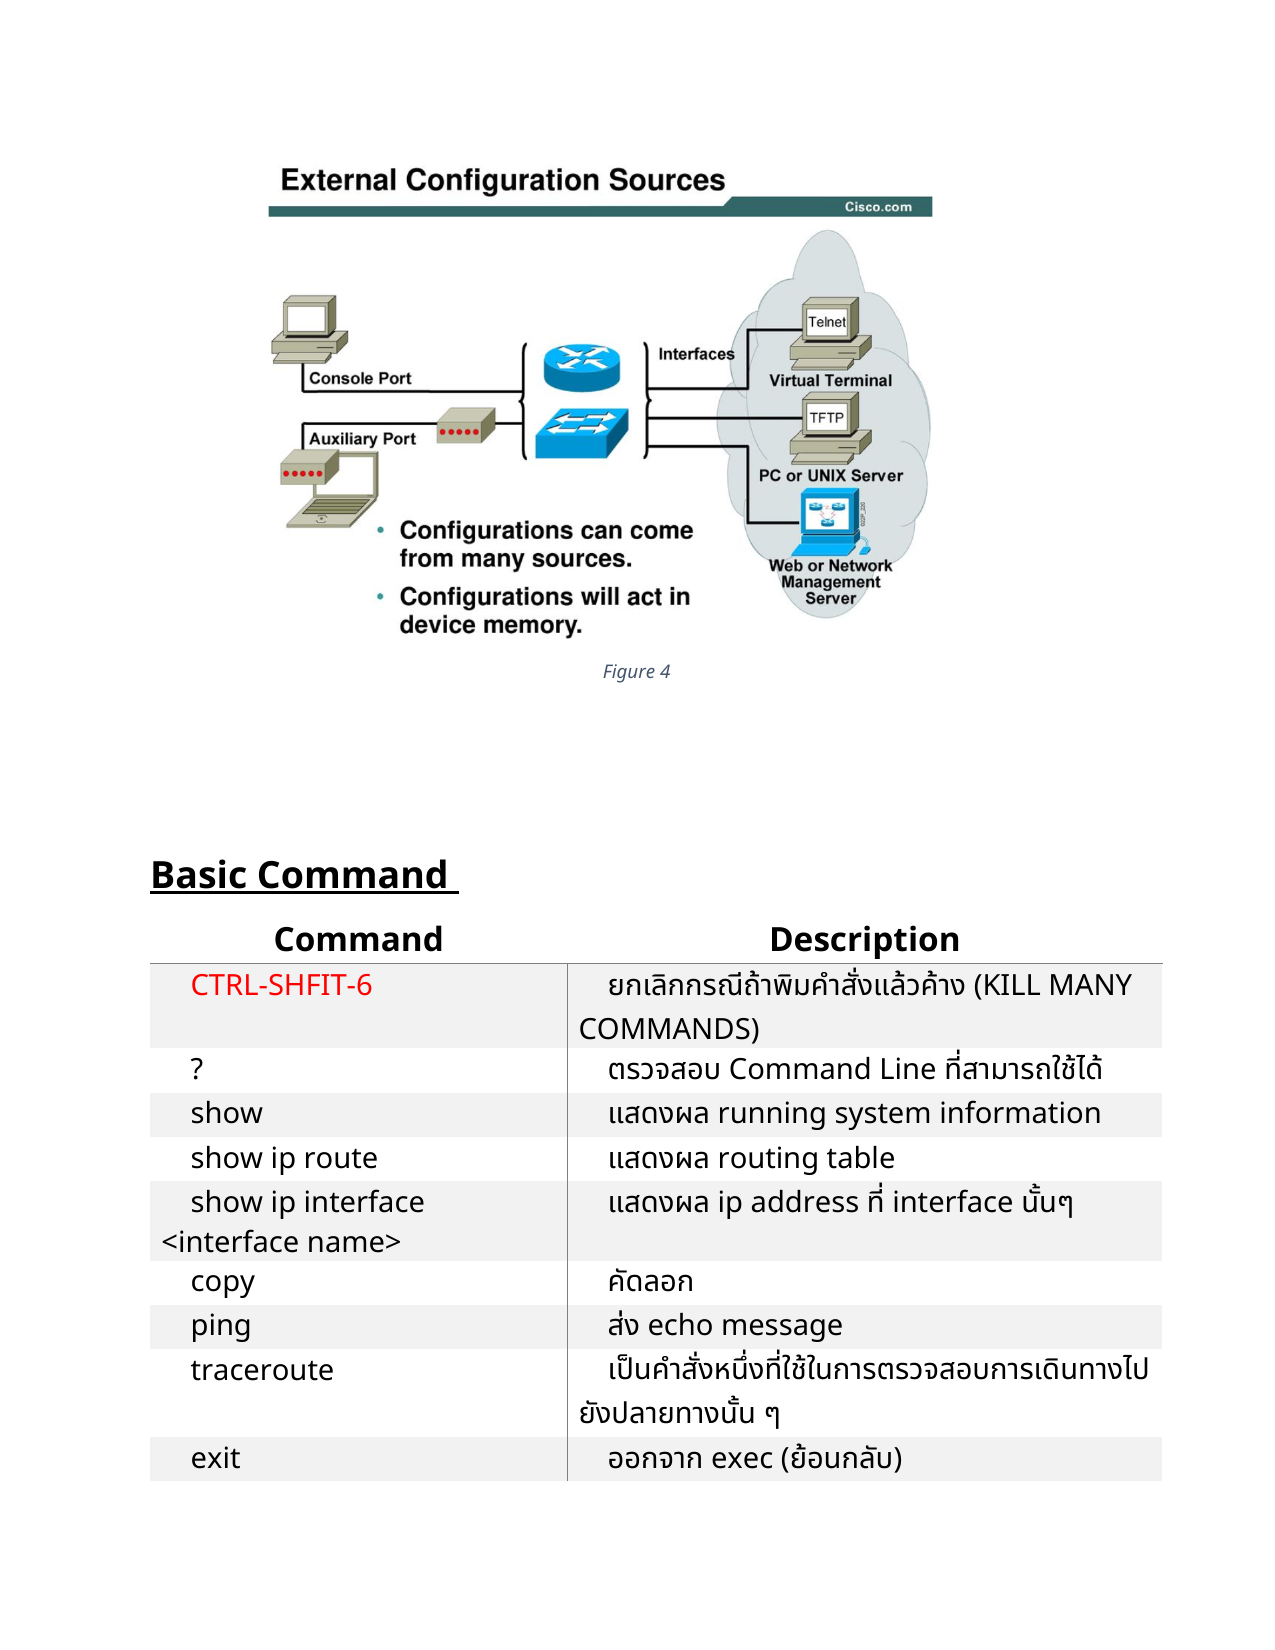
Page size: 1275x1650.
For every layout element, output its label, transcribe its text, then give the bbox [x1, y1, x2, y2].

text Basic Command [150, 848, 1125, 899]
table_header Description [567, 916, 1162, 963]
table_cell ตรวจสอบ Command Line ที่สามารถใช้ได้ [568, 1048, 1162, 1093]
picture [268, 150, 933, 642]
table_header Command [150, 916, 567, 963]
table_cell copy [150, 1261, 567, 1304]
table_cell show [150, 1093, 567, 1137]
table_cell ? [150, 1048, 567, 1093]
table_cell ออกจาก exec (ย้อนกลับ) [568, 1437, 1162, 1481]
table_cell แสดงผล ip address ที่ interface นั้นๆ [568, 1181, 1162, 1261]
table_cell เป็นคำสั่งหนึ่งที่ใช้ในการตรวจสอบการเดินทางไปยังปลายทางนั้น ๆ [568, 1349, 1162, 1437]
table_cell Ctrl-Shfit-6 [150, 964, 567, 1048]
table_cell show ip interface <interface name> [150, 1181, 567, 1261]
table_cell traceroute [150, 1349, 567, 1437]
text Figure 4 [150, 658, 1125, 683]
table_cell แสดงผล running system information [568, 1093, 1162, 1137]
table_cell ยกเลิกกรณีถ้าพิมคำสั่งแล้วค้าง (KILL MANY COMMANDS) [568, 964, 1162, 1048]
table_cell คัดลอก [568, 1261, 1162, 1304]
table_cell ส่ง echo message [568, 1305, 1162, 1349]
table_cell exit [150, 1437, 567, 1481]
table_cell ping [150, 1305, 567, 1349]
table_cell แสดงผล routing table [568, 1137, 1162, 1181]
table_cell show ip route [150, 1137, 567, 1181]
